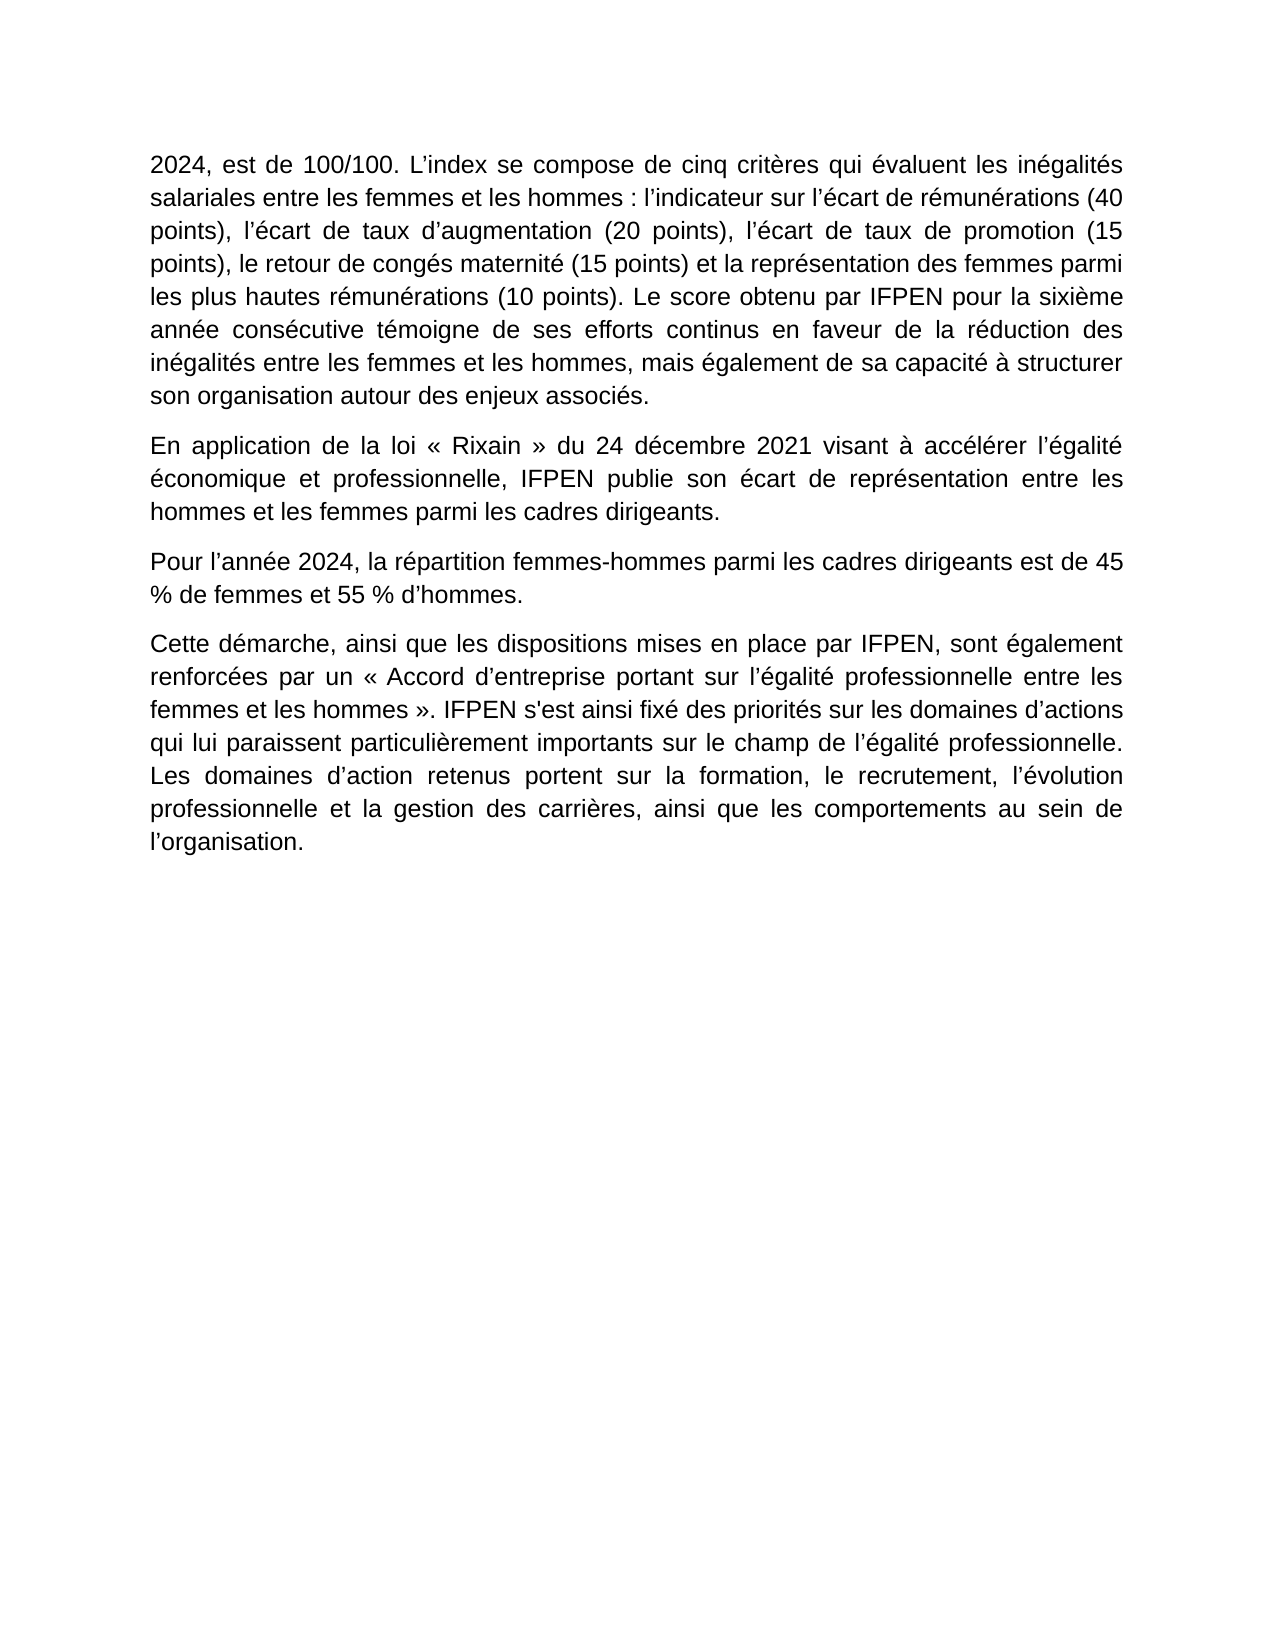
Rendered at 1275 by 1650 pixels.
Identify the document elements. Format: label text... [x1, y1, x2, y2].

text Pour l’année 2024, la répartition femmes-hommes parmi les cadres dirigeants est de 45 % de femmes et 55 % d’hommes. [150, 547, 1125, 608]
text Cette démarche, ainsi que les dispositions mises en place par IFPEN, sont également renforcées par un « Accord d’entreprise portant sur l’égalité professionnelle entre les femmes et les hommes ». IFPEN s'est ainsi fixé des priorités sur les domaines d’actions qui lui paraissent particulièrement importants sur le champ de l’égalité professionnelle. Les domaines d’action retenus portent sur la formation, le recrutement, l’évolution professionnelle et la gestion des carrières, ainsi que les comportements au sein de l’organisation. [150, 629, 1125, 856]
text En application de la loi « Rixain » du 24 décembre 2021 visant à accélérer l’égalité économique et professionnelle, IFPEN publie son écart de représentation entre les hommes et les femmes parmi les cadres dirigeants. [150, 431, 1125, 526]
